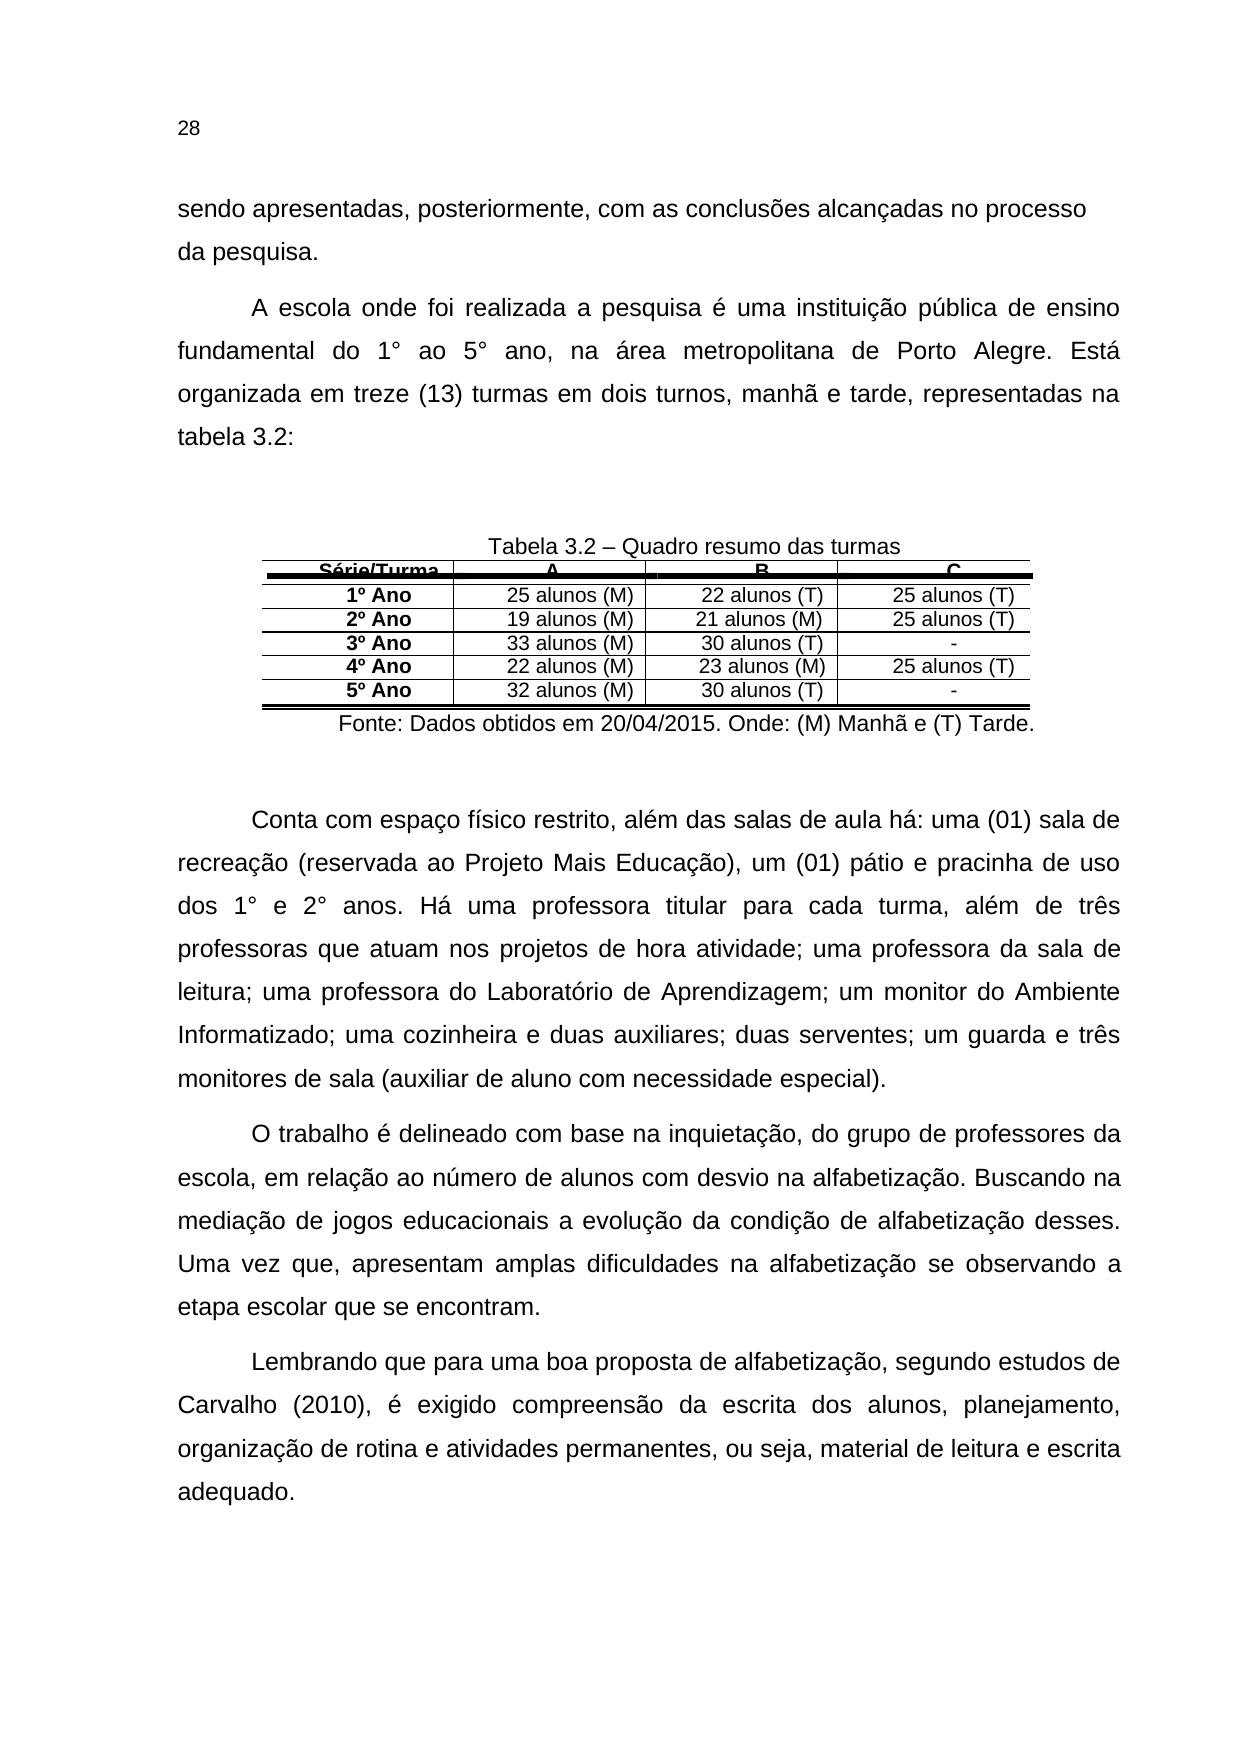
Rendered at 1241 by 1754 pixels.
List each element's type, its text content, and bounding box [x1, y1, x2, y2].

table_cell 5º Ano [262, 680, 453, 703]
table_cell 21 alunos (M) [646, 609, 837, 631]
table_header C [838, 561, 1029, 583]
table_cell 4º Ano [262, 656, 453, 679]
table_cell 1º Ano [262, 585, 453, 607]
table_cell 25 alunos (T) [838, 585, 1029, 607]
table_cell 30 alunos (T) [646, 633, 837, 655]
table_cell 25 alunos (M) [454, 585, 645, 607]
table_cell 19 alunos (M) [454, 609, 645, 631]
text Conta com espaço físico restrito, além das salas de aula há: uma (01) sala de recreação (reservada ao Projeto Mais Educação), um (01) pátio e pracinha de uso dos 1° e 2° anos. Há uma professora titular para cada turma, além de três professoras que atuam nos projetos de hora atividade; uma professora da sala de leitura; uma professora do Laboratório de Aprendizagem; um monitor do Ambiente Informatizado; uma cozinheira e duas auxiliares; duas serventes; um guarda e três monitores de sala (auxiliar de aluno com necessidade especial). [177, 805, 1122, 1092]
table_cell 22 alunos (T) [646, 585, 837, 607]
table_cell 25 alunos (T) [838, 656, 1029, 679]
text A escola onde foi realizada a pesquisa é uma instituição pública de ensino fundamental do 1° ao 5° ano, na área metropolitana de Porto Alegre. Está organizada em treze (13) turmas em dois turnos, manhã e tarde, representadas na tabela 3.2: [177, 292, 1122, 451]
table_header B [646, 561, 837, 583]
text Lembrando que para uma boa proposta de alfabetização, segundo estudos de Carvalho (2010), é exigido compreensão da escrita dos alunos, planejamento, organização de rotina e atividades permanentes, ou seja, material de leitura e escrita adequado. [177, 1347, 1123, 1506]
table_cell 3º Ano [262, 633, 453, 655]
table_cell 25 alunos (T) [838, 609, 1029, 631]
table_header A [454, 561, 645, 583]
text 28 [177, 116, 1140, 140]
table_cell - [838, 633, 1029, 655]
text O trabalho é delineado com base na inquietação, do grupo de professores da escola, em relação ao número de alunos com desvio na alfabetização. Buscando na mediação de jogos educacionais a evolução da condição de alfabetização desses. Uma vez que, apresentam amplas dificuldades na alfabetização se observando a etapa escolar que se encontram. [177, 1119, 1123, 1321]
table_cell 30 alunos (T) [646, 680, 837, 703]
text Fonte: Dados obtidos em 20/04/2015. Onde: (M) Manhã e (T) Tarde. [338, 710, 1140, 736]
text Tabela 3.2 – Quadro resumo das turmas [488, 533, 1140, 560]
table_cell 2º Ano [262, 609, 453, 631]
table_cell 22 alunos (M) [454, 656, 645, 679]
table_cell 33 alunos (M) [454, 633, 645, 655]
text sendo apresentadas, posteriormente, com as conclusões alcançadas no processo da pesquisa. [177, 194, 1115, 266]
table_header Série/Turma [262, 561, 453, 583]
table_cell 23 alunos (M) [646, 656, 837, 679]
table_cell - [838, 680, 1029, 703]
table_cell 32 alunos (M) [454, 680, 645, 703]
